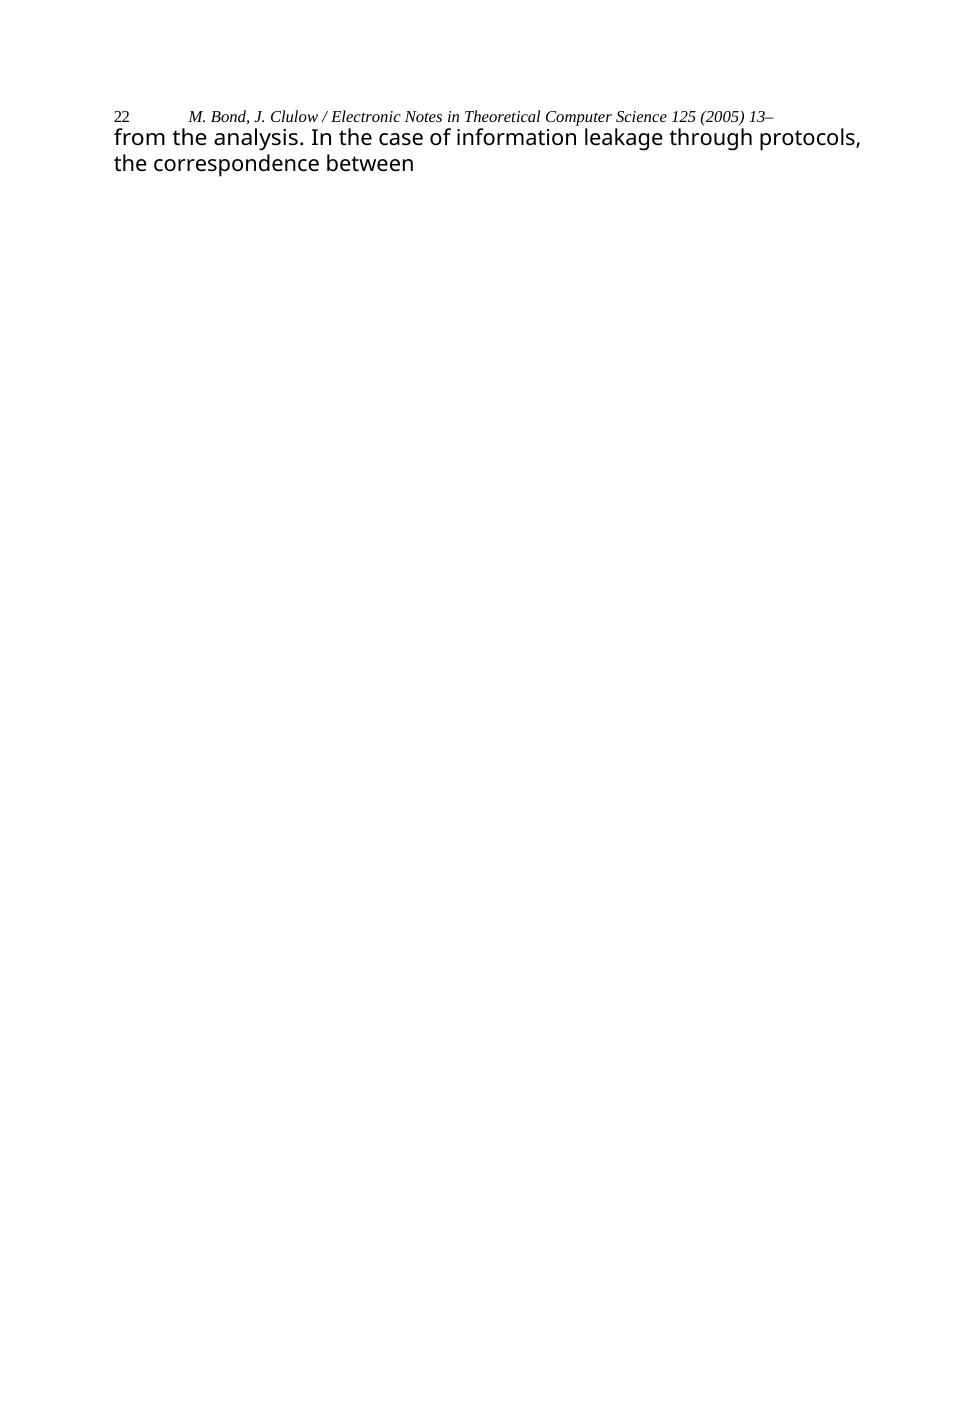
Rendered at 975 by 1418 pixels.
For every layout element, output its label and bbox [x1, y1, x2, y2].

text [113, 125, 862, 177]
